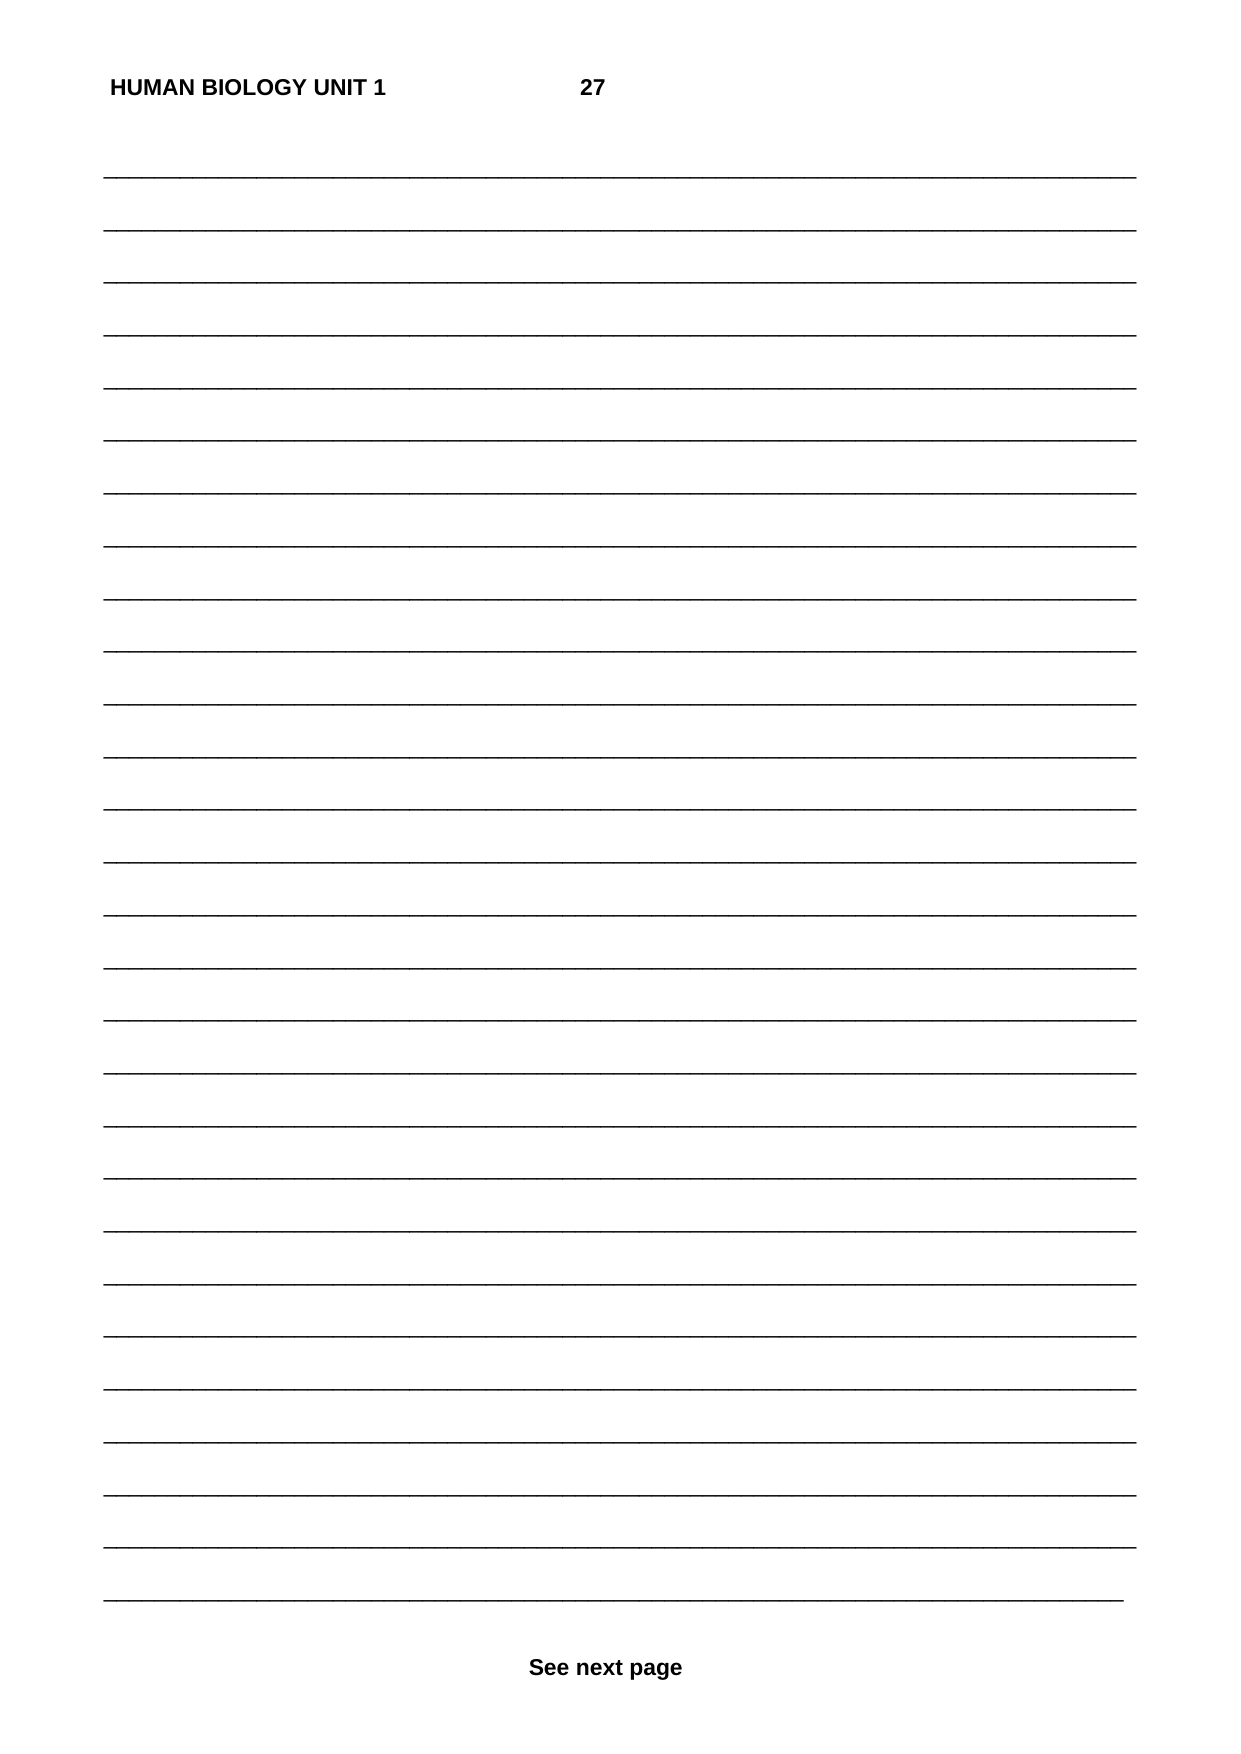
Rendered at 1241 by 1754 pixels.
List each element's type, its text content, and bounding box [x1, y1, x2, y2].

text _________________________________________________________________________________________________________________________________________________________________ [103, 1523, 1137, 1602]
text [103, 153, 1137, 759]
